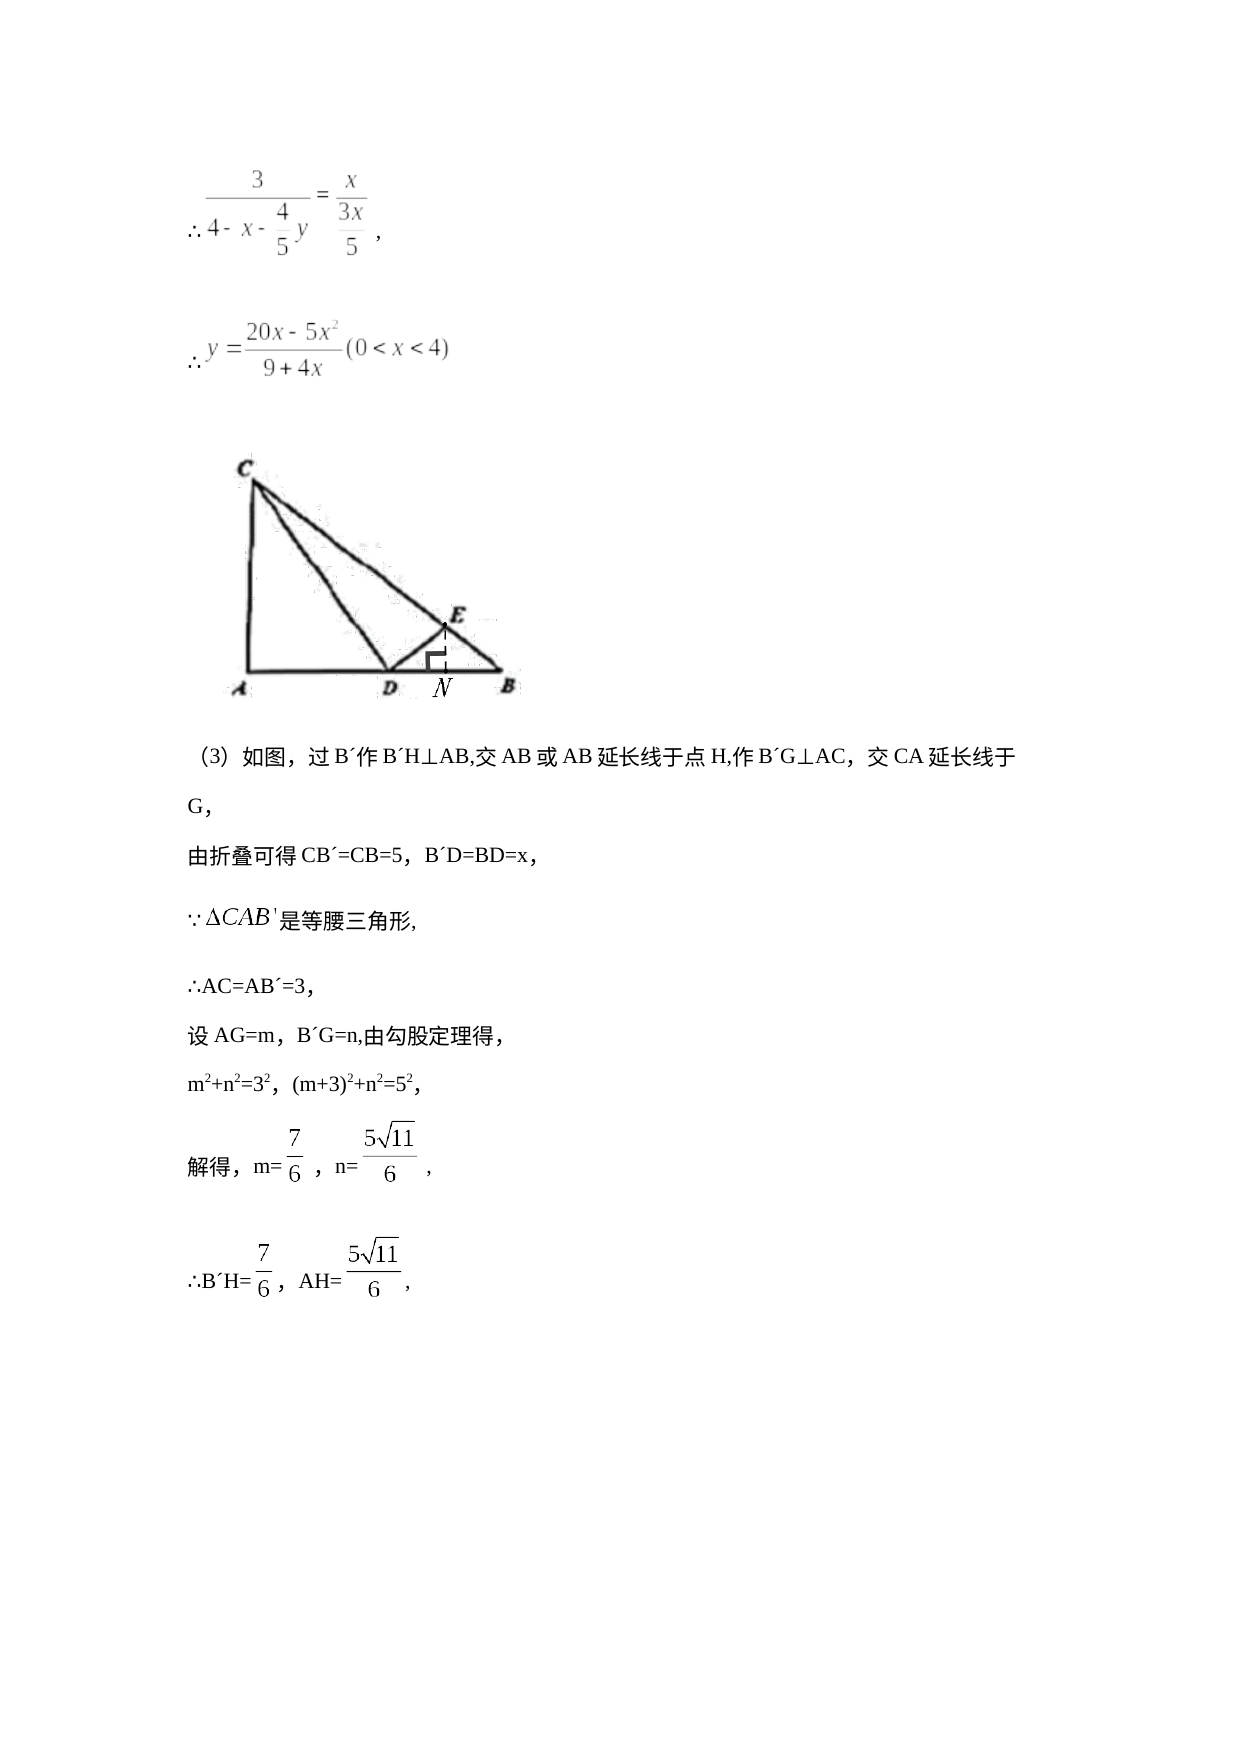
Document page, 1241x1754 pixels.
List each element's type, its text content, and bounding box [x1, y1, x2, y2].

text ∴B´H=，AH=, [187, 1231, 1053, 1331]
text 由折叠可得CB´=CB=5，B´D=BD=x， [187, 838, 1053, 871]
text m2+n2=32，(m+3)2+n2=52， [187, 1067, 1053, 1100]
text 设AG=m，B´G=n,由勾股定理得， [187, 1018, 1053, 1051]
text ∵是等腰三角形, [187, 887, 1053, 953]
text （3）如图，过B´作B´H⊥AB,交AB或AB延长线于点H,作B´G⊥AC，交CA延长线于G， [187, 739, 1053, 822]
picture [187, 431, 542, 720]
text ∴ , [187, 165, 1053, 297]
text ∴AC=AB´=3， [187, 969, 1053, 1002]
text ∴ [187, 312, 1053, 412]
text 解得，m= ，n= , [187, 1116, 1053, 1215]
